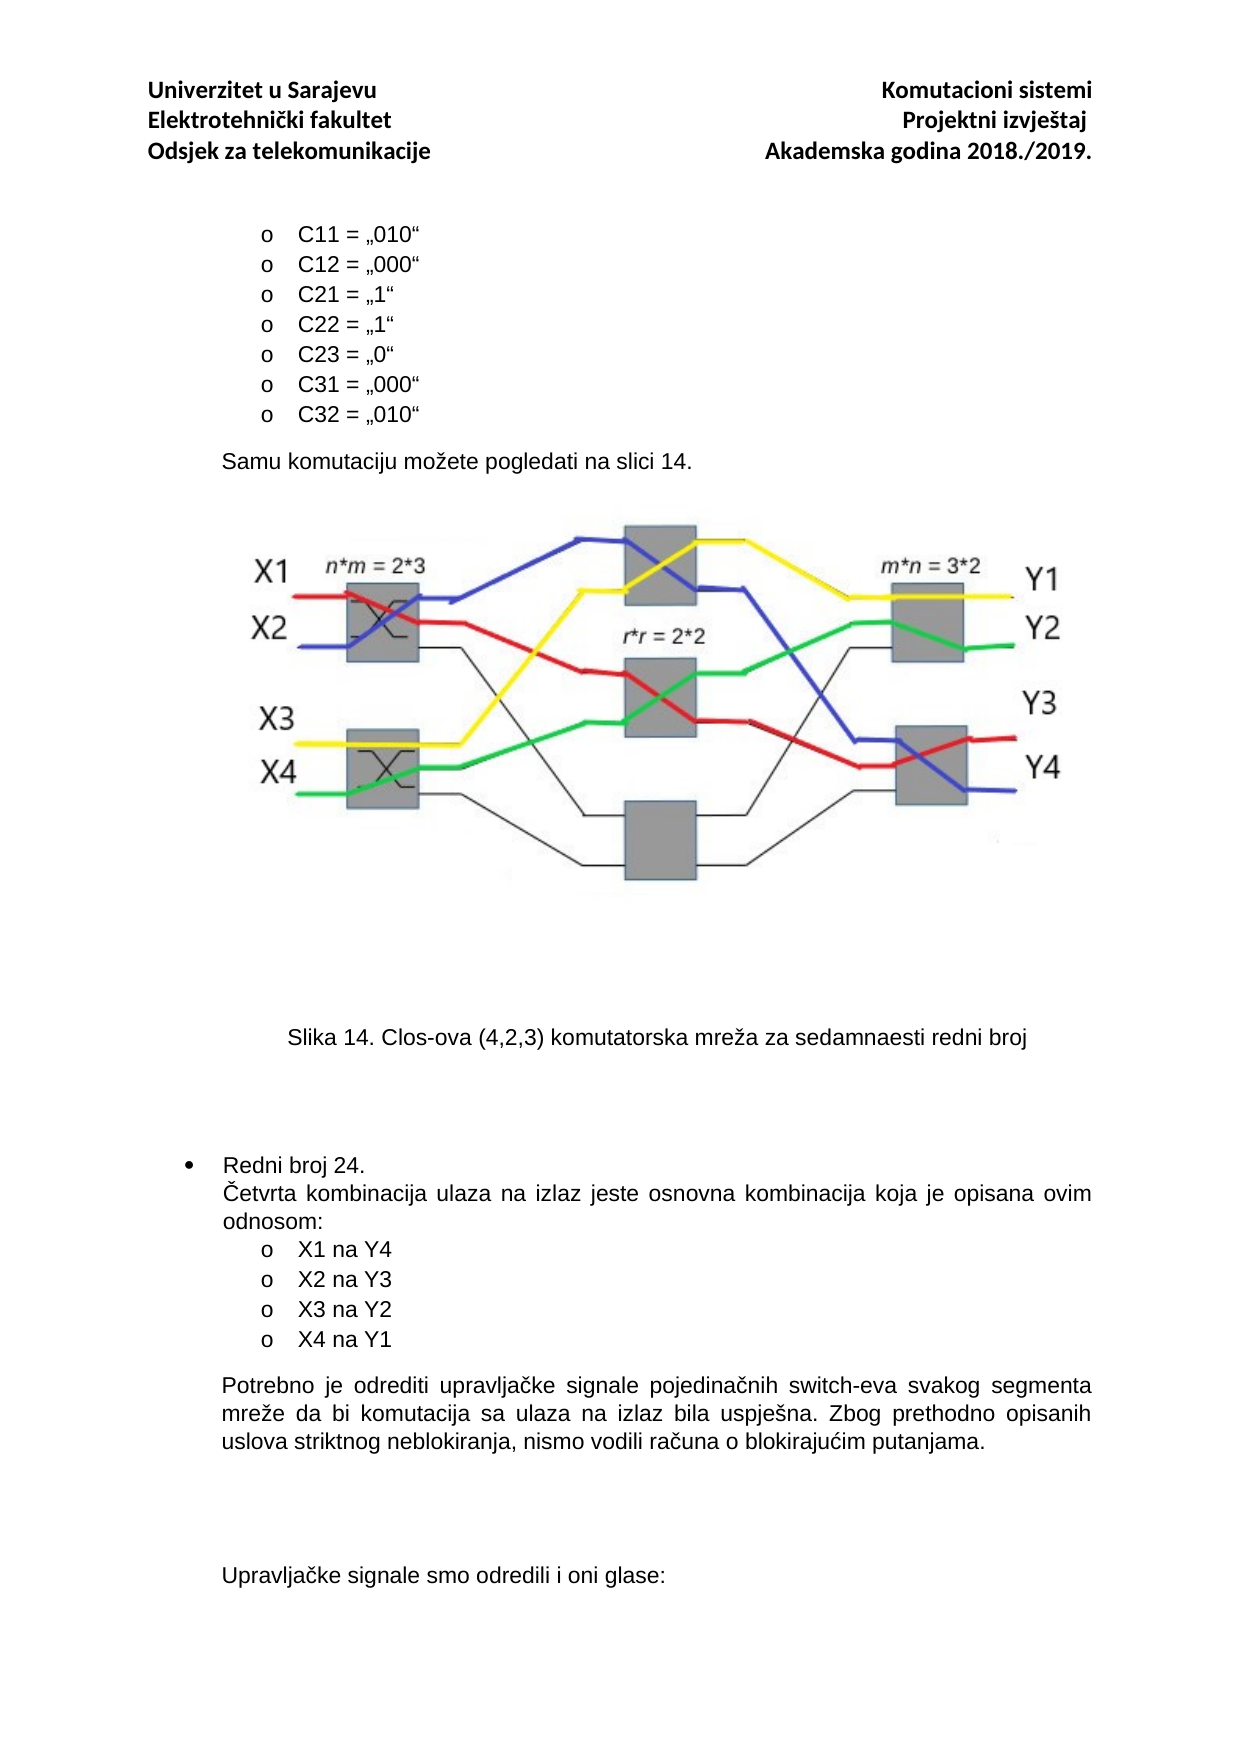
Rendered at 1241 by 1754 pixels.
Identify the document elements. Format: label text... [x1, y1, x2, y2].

list C23 = „0“ [260, 341, 1093, 370]
list Četvrta kombinacija ulaza na izlaz jeste osnovna kombinacija koja je opisana ovim odnosom: [223, 1180, 1093, 1234]
list X4 na Y1 [260, 1326, 1093, 1354]
list C21 = „1“ [260, 281, 1093, 310]
list X2 na Y3 [260, 1266, 1093, 1294]
list C11 = „010“ [260, 221, 1093, 250]
text Potrebno je odrediti upravljačke signale pojedinačnih switch-eva svakog segmenta mreže da bi komutacija sa ulaza na izlaz bila uspješna. Zbog prethodno opisanih uslova striktnog neblokiranja, nismo vodili računa o blokirajućim putanjama. [221, 1372, 1093, 1454]
list C31 = „000“ [260, 371, 1093, 400]
list X1 na Y4 [260, 1236, 1093, 1264]
list C22 = „1“ [260, 311, 1093, 340]
text Upravljačke signale smo odredili i oni glase: [221, 1562, 1093, 1588]
text Samu komutaciju možete pogledati na slici 14. [221, 448, 1093, 474]
list X3 na Y2 [260, 1296, 1093, 1324]
list C32 = „010“ [260, 401, 1093, 430]
picture [237, 492, 1077, 1006]
text Slika 14. Clos-ova (4,2,3) komutatorska mreža za sedamnaesti redni broj [221, 1023, 1093, 1050]
list C12 = „000“ [260, 251, 1093, 280]
list Redni broj 24. [185, 1152, 1093, 1178]
